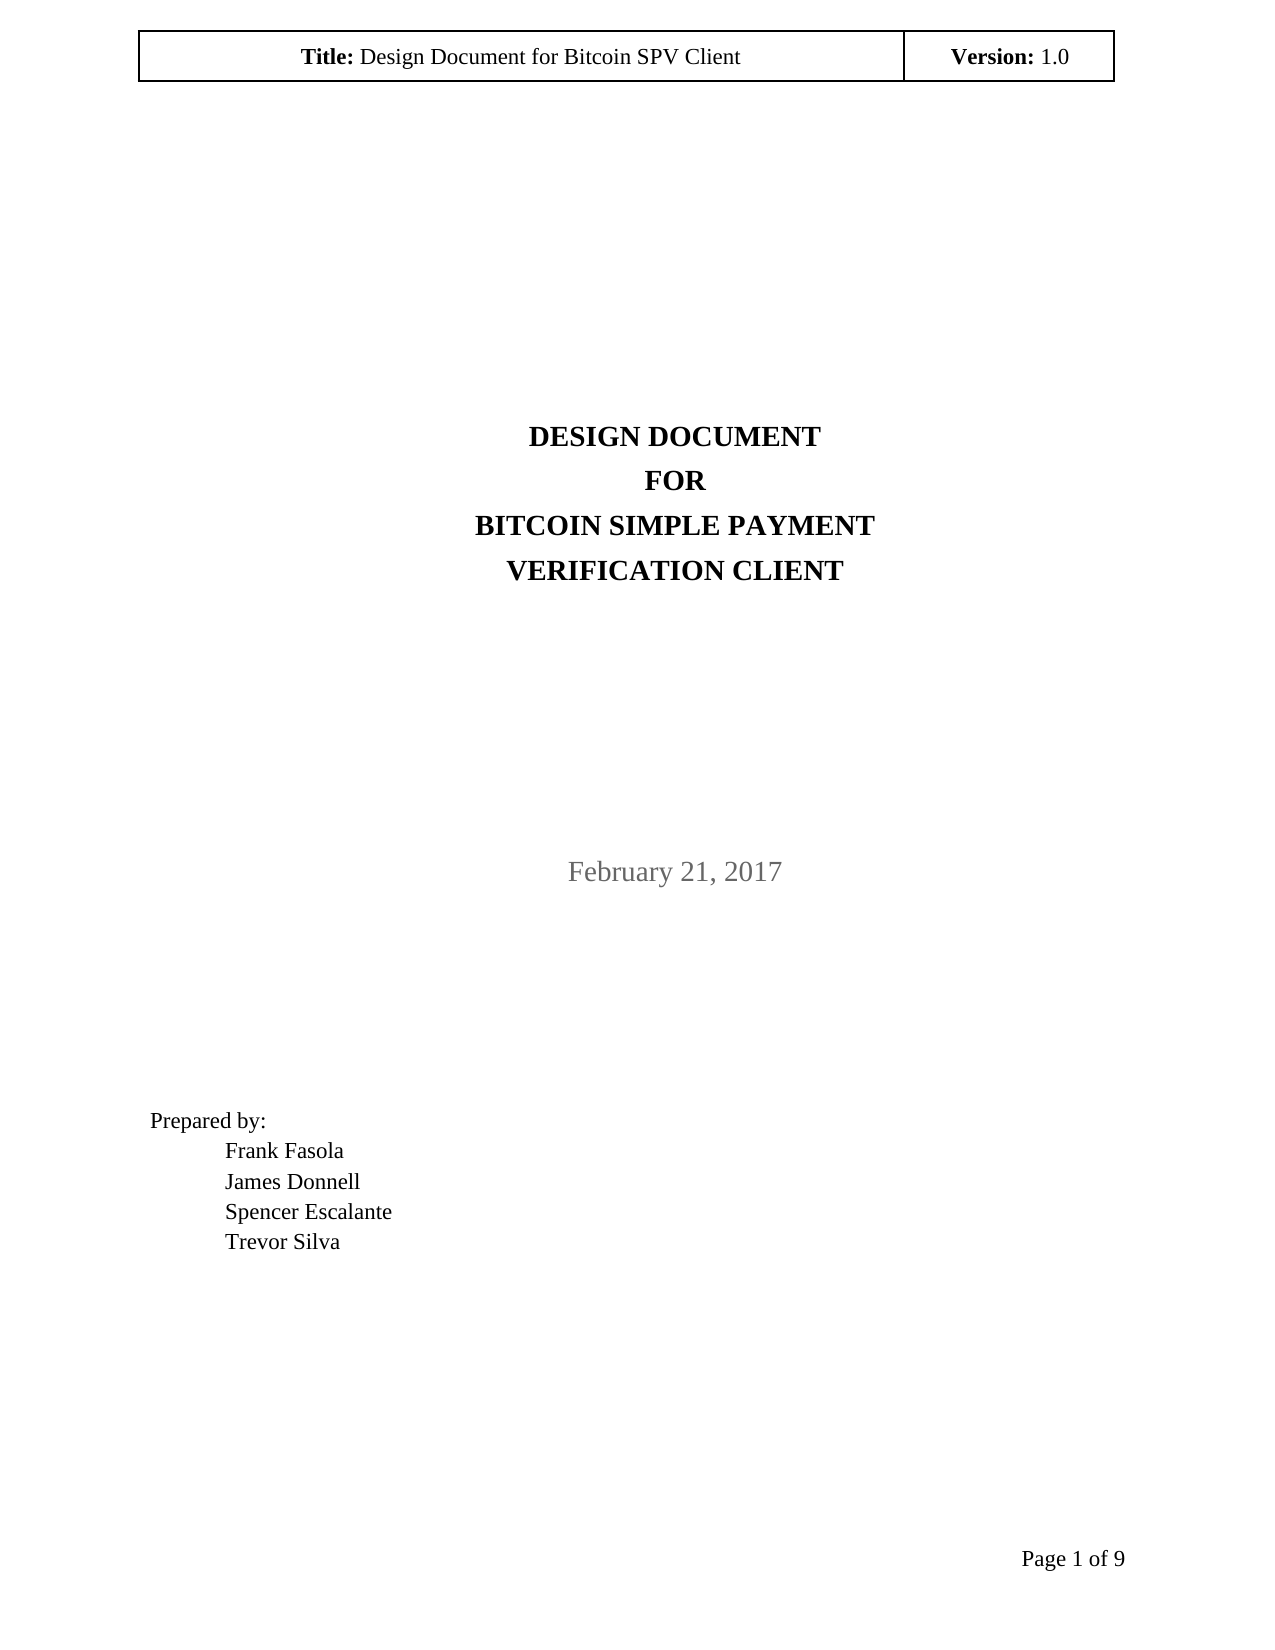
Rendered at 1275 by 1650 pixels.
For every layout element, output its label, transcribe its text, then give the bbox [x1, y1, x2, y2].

title BITCOIN SIMPLE PAYMENT [225, 508, 1125, 542]
text James Donnell [150, 1168, 1125, 1194]
text Prepared by: [150, 1107, 1125, 1134]
subtitle February 21, 2017 [225, 854, 1125, 888]
title FOR [225, 463, 1125, 497]
text Frank Fasola [150, 1137, 1125, 1164]
text Spencer Escalante [150, 1198, 1125, 1224]
title DESIGN DOCUMENT [225, 419, 1125, 452]
text Trevor Silva [150, 1228, 1125, 1254]
title VERIFICATION CLIENT [225, 553, 1125, 587]
